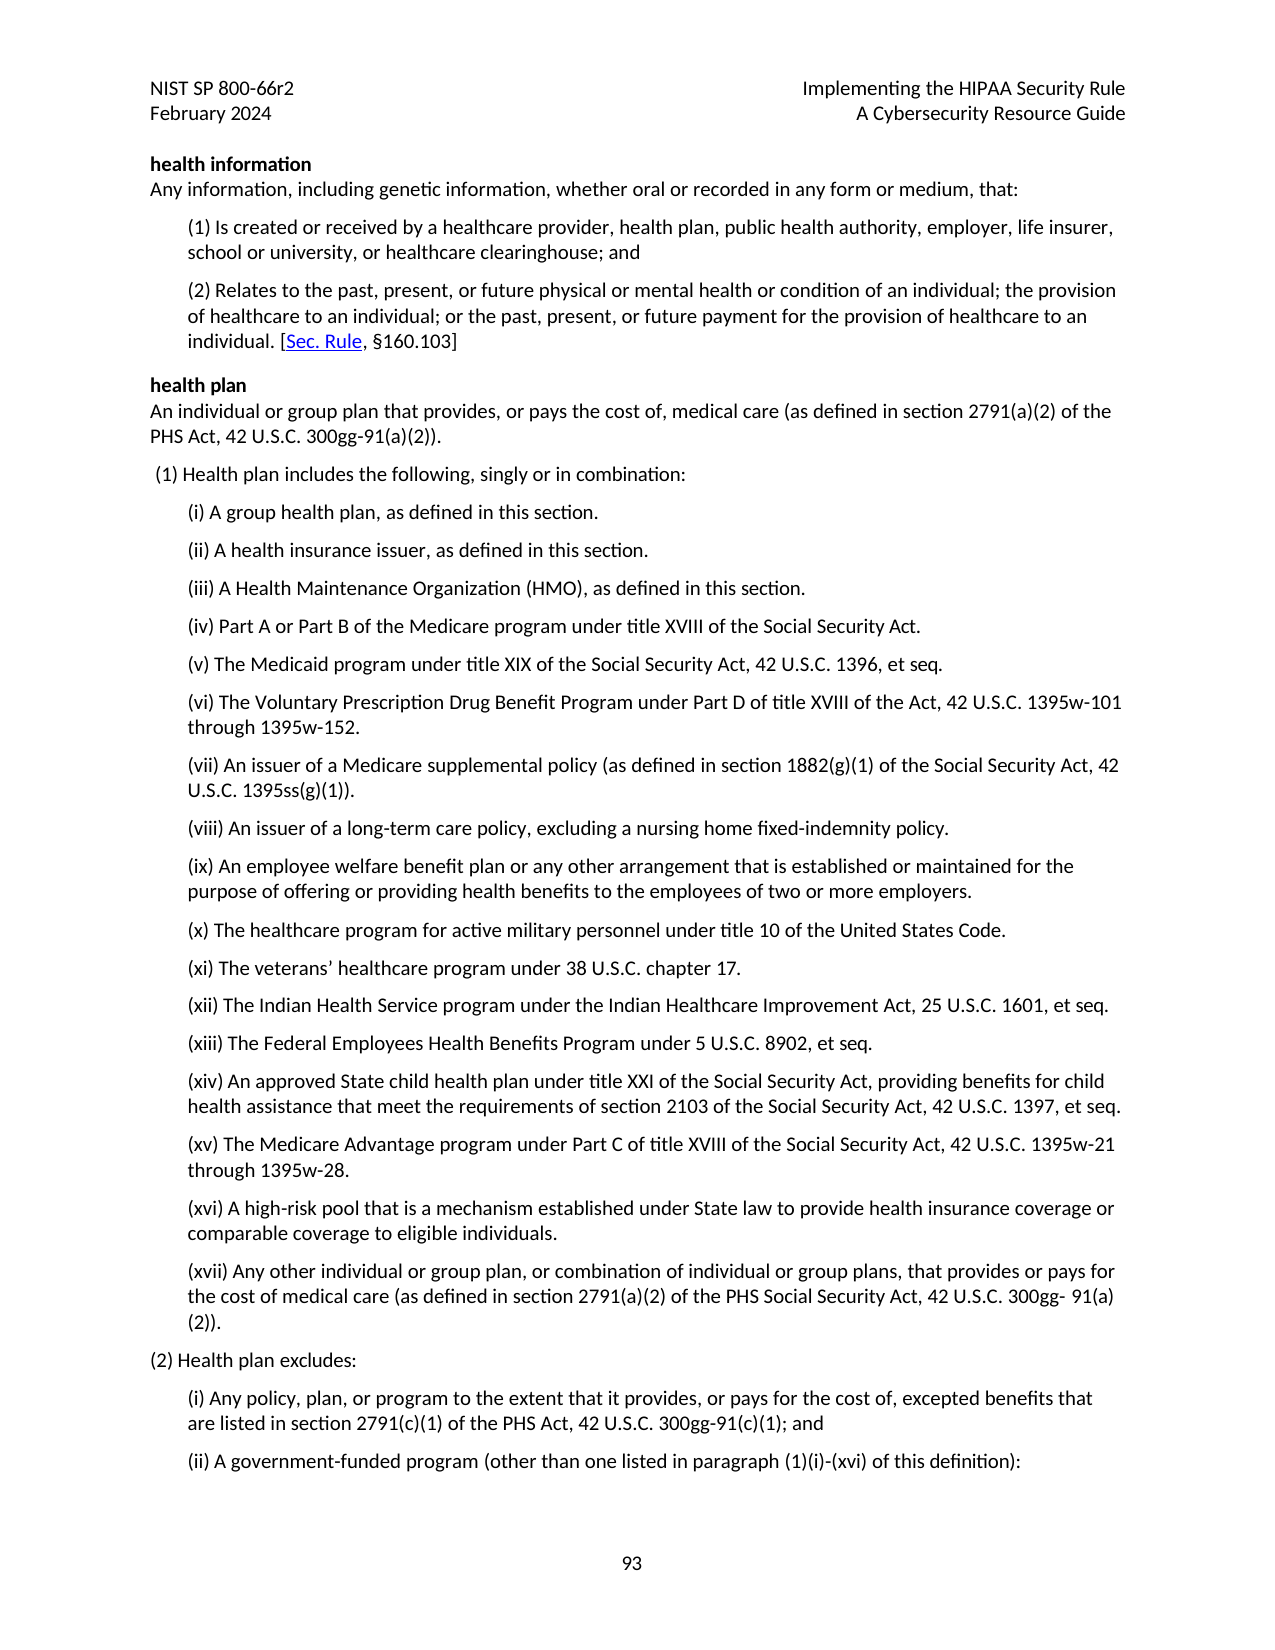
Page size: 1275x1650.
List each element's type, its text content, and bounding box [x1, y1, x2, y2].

list An issuer of a Medicare supplemental policy (as defined in section 1882(g)(1) of the Social Security Act, 42 [187, 752, 1148, 777]
list A Health Maintenance Organization (HMO), as defined in this section. [187, 575, 1148, 601]
list A group health plan, as defined in this section. [187, 499, 1148, 525]
list An issuer of a long-term care policy, excluding a nursing home fixed-indemnity policy. [187, 816, 1148, 841]
list A health insurance issuer, as defined in this section. [187, 537, 1148, 563]
list Is created or received by a healthcare provider, health plan, public health authority, employer, life insurer, school or university, or healthcare clearinghouse; and [187, 214, 1114, 265]
list A high-risk pool that is a mechanism established under State law to provide health insurance coverage or comparable coverage to eligible individuals. [187, 1195, 1116, 1246]
text U.S.C. 1395ss(g)(1)). [187, 778, 1148, 803]
list Relates to the past, present, or future physical or mental health or condition of an individual; the provision of healthcare to an individual; or the past, present, or future payment for the provision of healthcare to an individual. [Sec. Rule, §160.103] [187, 278, 1118, 354]
list The healthcare program for active military personnel under title 10 of the United States Code. [187, 917, 1148, 942]
list Health plan excludes: [150, 1347, 1148, 1372]
list An employee welfare benefit plan or any other arrangement that is established or maintained for the purpose of offering or providing health benefits to the employees of two or more employers. [187, 853, 1076, 904]
list A government-funded program (other than one listed in paragraph (1)(i)-(xvi) of this definition): [187, 1448, 1148, 1474]
list Any other individual or group plan, or combination of individual or group plans, that provides or pays for the cost of medical care (as defined in section 2791(a)(2) of the PHS Social Security Act, 42 U.S.C. 300gg- 91(a)(2)). [187, 1258, 1117, 1334]
list Part A or Part B of the Medicare program under title XVIII of the Social Security Act. [187, 613, 1148, 638]
list The Federal Employees Health Benefits Program under 5 U.S.C. 8902, et seq. [187, 1031, 1148, 1056]
list The veterans’ healthcare program under 38 U.S.C. chapter 17. [187, 955, 1148, 980]
text Any information, including genetic information, whether oral or recorded in any form or medium, that: [150, 176, 1148, 202]
list The Indian Health Service program under the Indian Healthcare Improvement Act, 25 U.S.C. 1601, et seq. [187, 992, 1148, 1018]
text health information [150, 151, 1148, 176]
list An approved State child health plan under title XXI of the Social Security Act, providing benefits for child health assistance that meet the requirements of section 2103 of the Social Security Act, 42 U.S.C. 1397, et seq. [187, 1068, 1122, 1119]
text health plan [150, 373, 1148, 398]
list The Voluntary Prescription Drug Benefit Program under Part D of title XVIII of the Act, 42 U.S.C. 1395w-101 through 1395w-152. [187, 689, 1123, 740]
text An individual or group plan that provides, or pays the cost of, medical care (as defined in section 2791(a)(2) of the PHS Act, 42 U.S.C. 300gg-91(a)(2)). [150, 398, 1121, 449]
list The Medicare Advantage program under Part C of title XVIII of the Social Security Act, 42 U.S.C. 1395w-21 through 1395w-28. [187, 1132, 1116, 1182]
list Health plan includes the following, singly or in combination: [155, 461, 1148, 487]
list The Medicaid program under title XIX of the Social Security Act, 42 U.S.C. 1396, et seq. [187, 651, 1148, 676]
list Any policy, plan, or program to the extent that it provides, or pays for the cost of, excepted benefits that are listed in section 2791(c)(1) of the PHS Act, 42 U.S.C. 300gg-91(c)(1); and [187, 1385, 1094, 1436]
